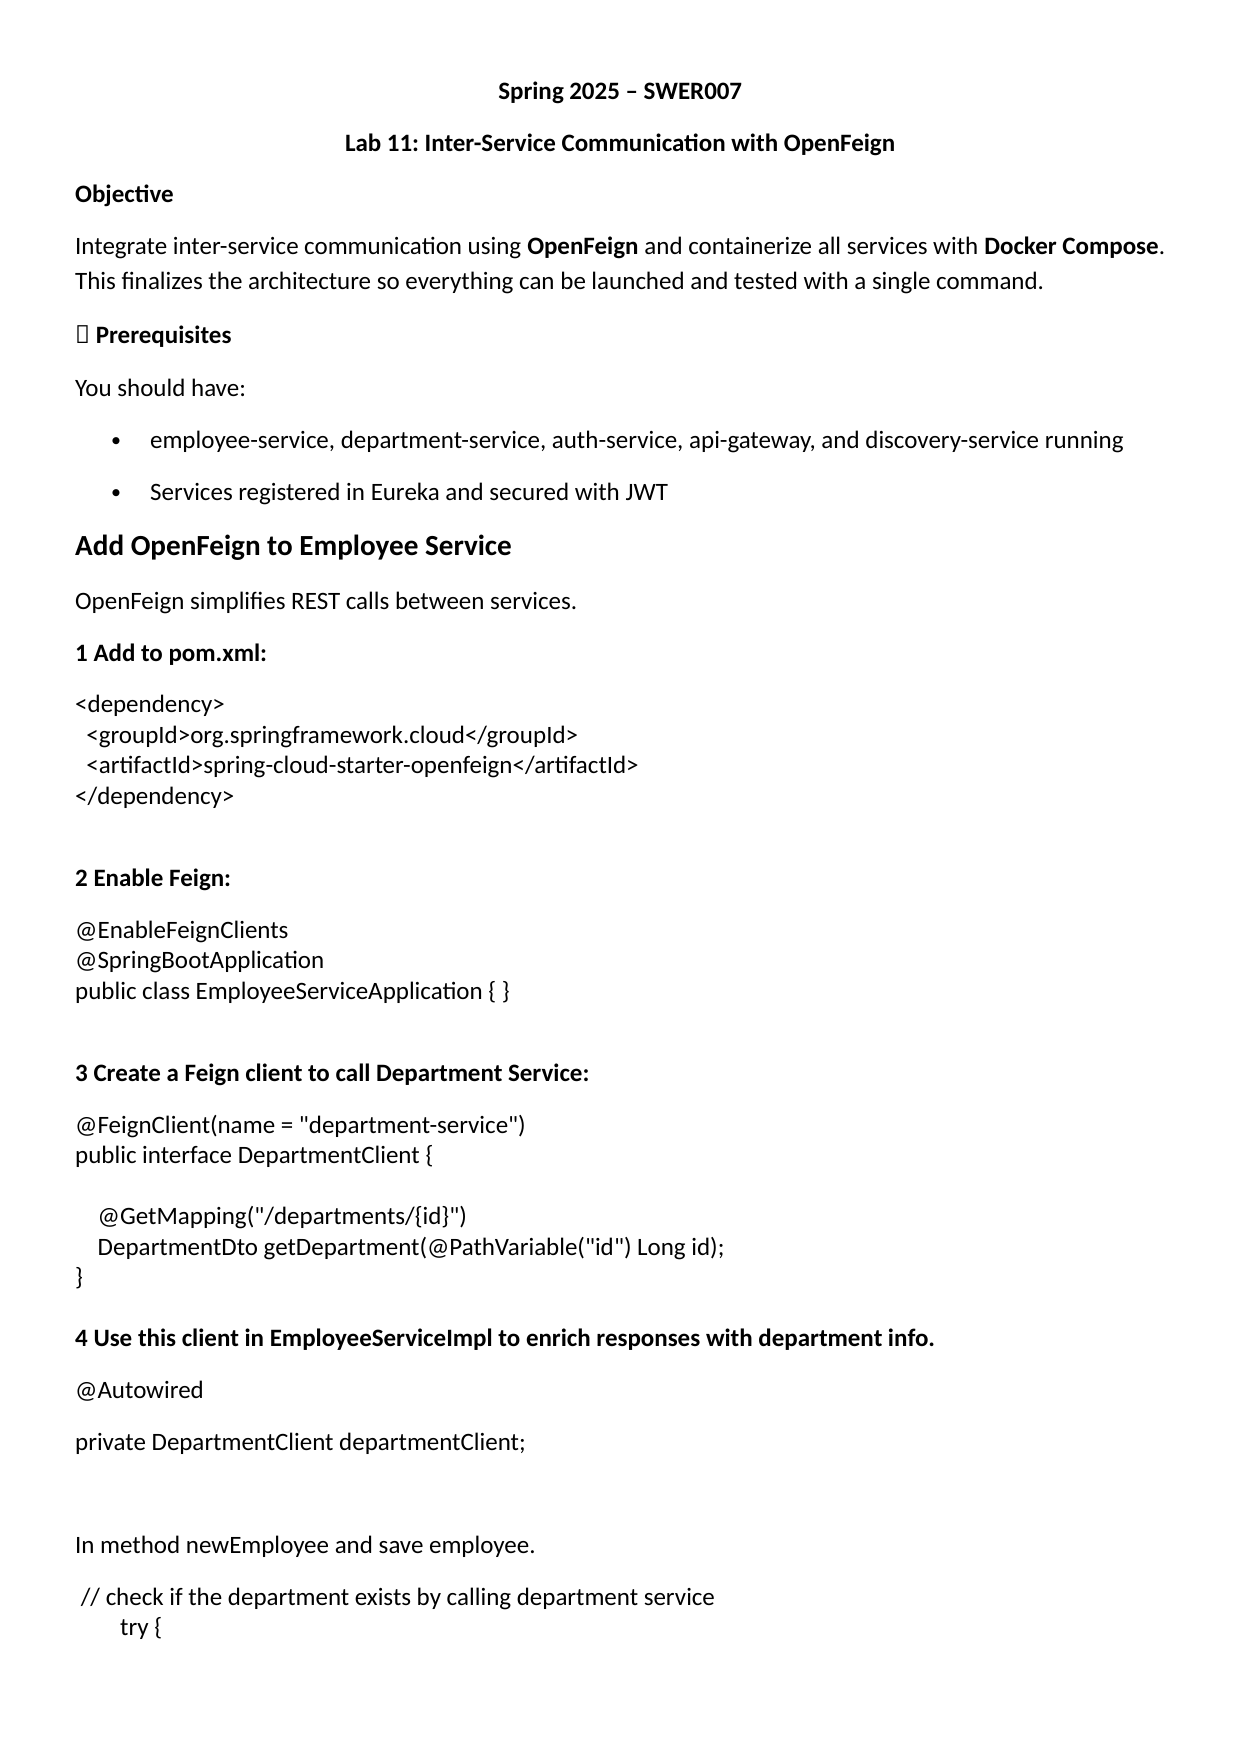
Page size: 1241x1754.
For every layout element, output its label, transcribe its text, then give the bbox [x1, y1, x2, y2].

text </dependency> [75, 780, 1165, 811]
text 3 Create a Feign client to call Department Service: [75, 1057, 1165, 1088]
text <artifactId>spring-cloud-starter-openfeign</artifactId> [75, 749, 1165, 780]
text In method newEmployee and save employee. [75, 1529, 1165, 1559]
text 4 Use this client in EmployeeServiceImpl to enrich responses with department info. [75, 1322, 1165, 1353]
text 1 Add to pom.xml: [75, 637, 1165, 667]
text Lab 11: Inter-Service Communication with OpenFeign [75, 127, 1165, 157]
text @Autowired [75, 1374, 1165, 1404]
text 🔧 Prerequisites [75, 317, 1165, 351]
text You should have: [75, 372, 1165, 403]
text Objective [75, 178, 1165, 209]
text // check if the department exists by calling department service [75, 1581, 1165, 1611]
text <groupId>org.springframework.cloud</groupId> [75, 719, 1165, 749]
text DepartmentDto getDepartment(@PathVariable("id") Long id); [75, 1231, 1165, 1261]
text Spring 2025 – SWER007 [75, 75, 1165, 106]
text @GetMapping("/departments/{id}") [75, 1200, 1165, 1231]
text <dependency> [75, 688, 1165, 719]
text try { [75, 1611, 1165, 1642]
text public interface DepartmentClient { [75, 1139, 1165, 1170]
text public class EmployeeServiceApplication { } [75, 975, 1165, 1005]
text @FeignClient(name = "department-service") [75, 1109, 1165, 1139]
text 2 Enable Feign: [75, 862, 1165, 893]
text } [75, 1261, 1165, 1292]
text @SpringBootApplication [75, 944, 1165, 975]
list Services registered in Eureka and secured with JWT [112, 476, 1165, 506]
text OpenFeign simplifies REST calls between services. [75, 585, 1165, 616]
text Add OpenFeign to Employee Service [75, 527, 1165, 563]
list employee-service, department-service, auth-service, api-gateway, and discovery-service running [112, 424, 1165, 455]
text Integrate inter-service communication using OpenFeign and containerize all services with Docker Compose. This finalizes the architecture so everything can be launched and tested with a single command. [75, 230, 1165, 296]
text private DepartmentClient departmentClient; [75, 1426, 1165, 1456]
text @EnableFeignClients [75, 914, 1165, 944]
